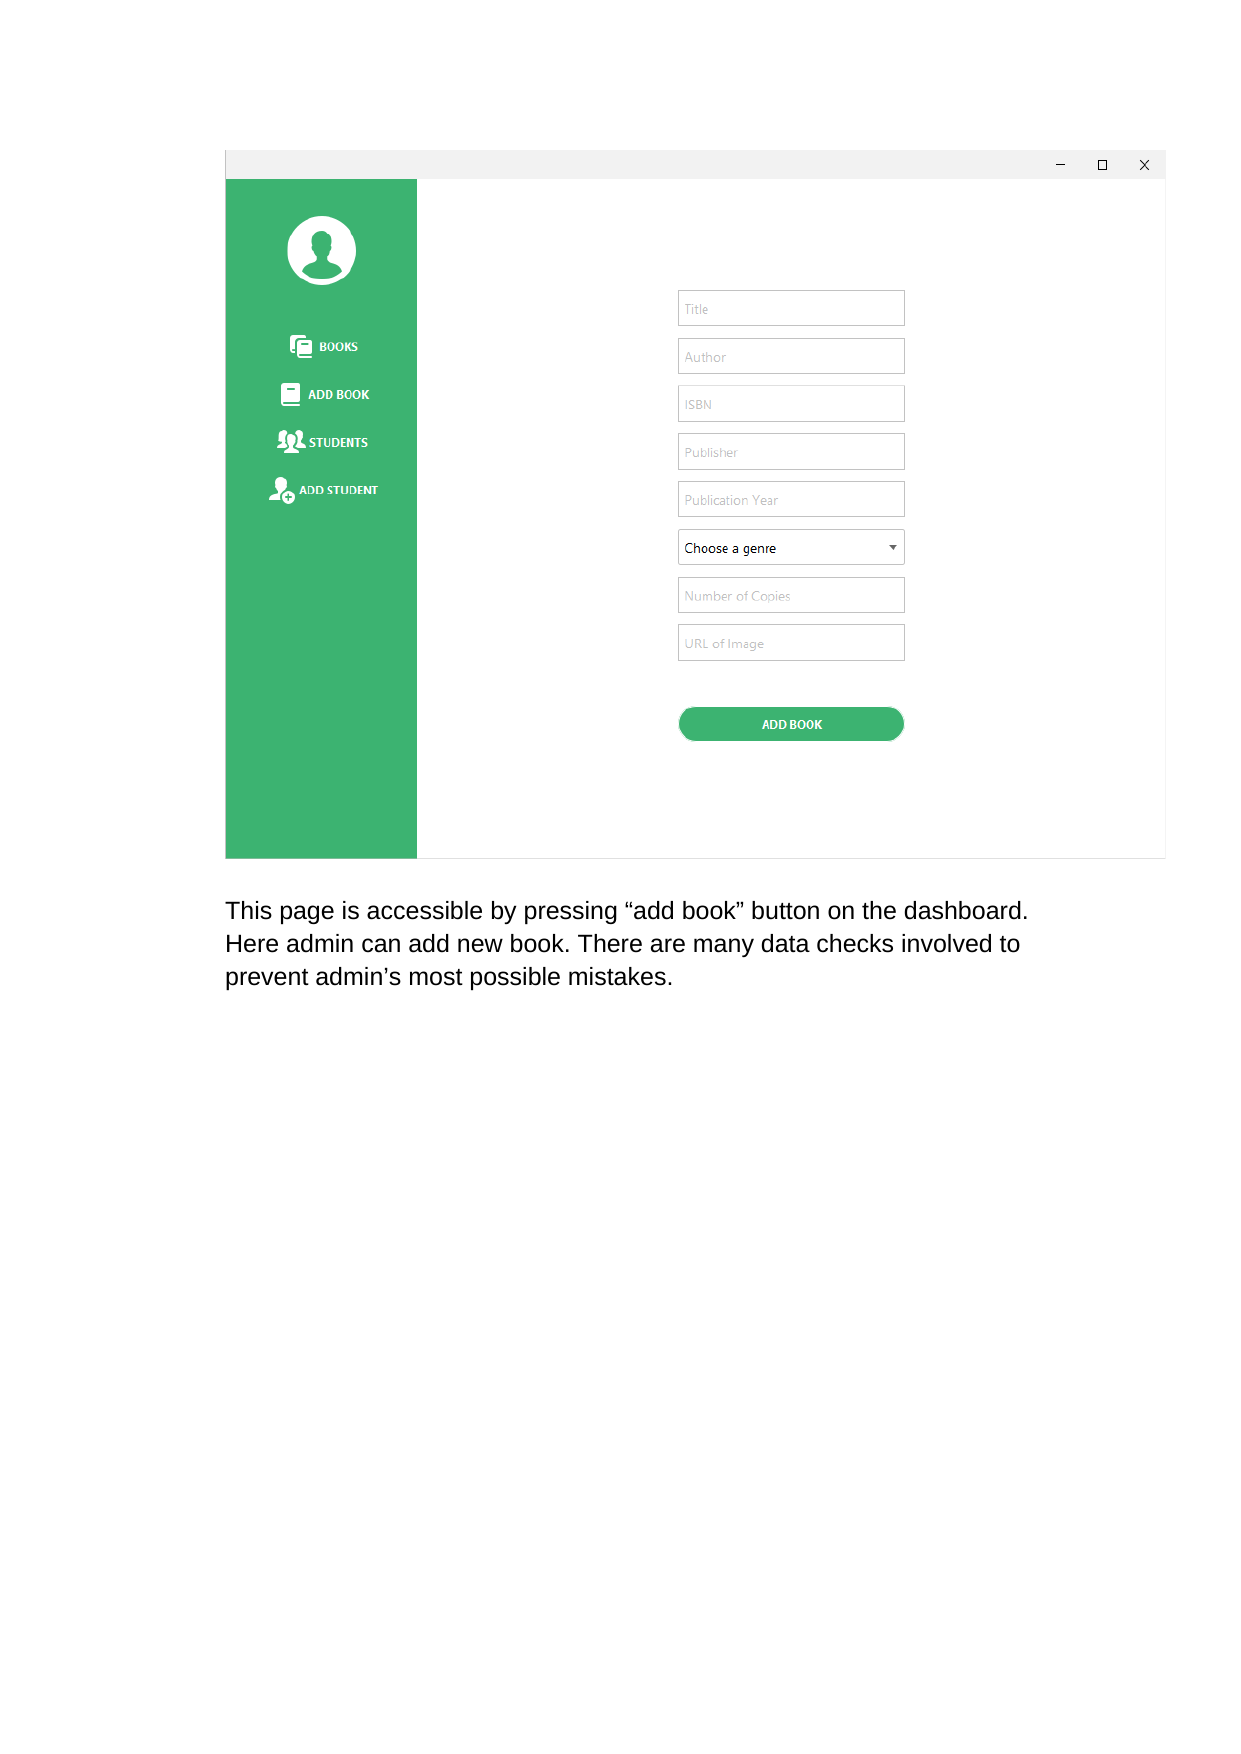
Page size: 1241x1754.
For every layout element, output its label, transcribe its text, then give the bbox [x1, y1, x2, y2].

picture [225, 150, 1166, 859]
text This page is accessible by pressing “add book” button on the dashboard. Here admin can add new book. There are many data checks involved to prevent admin’s most possible mistakes. [225, 896, 1090, 990]
